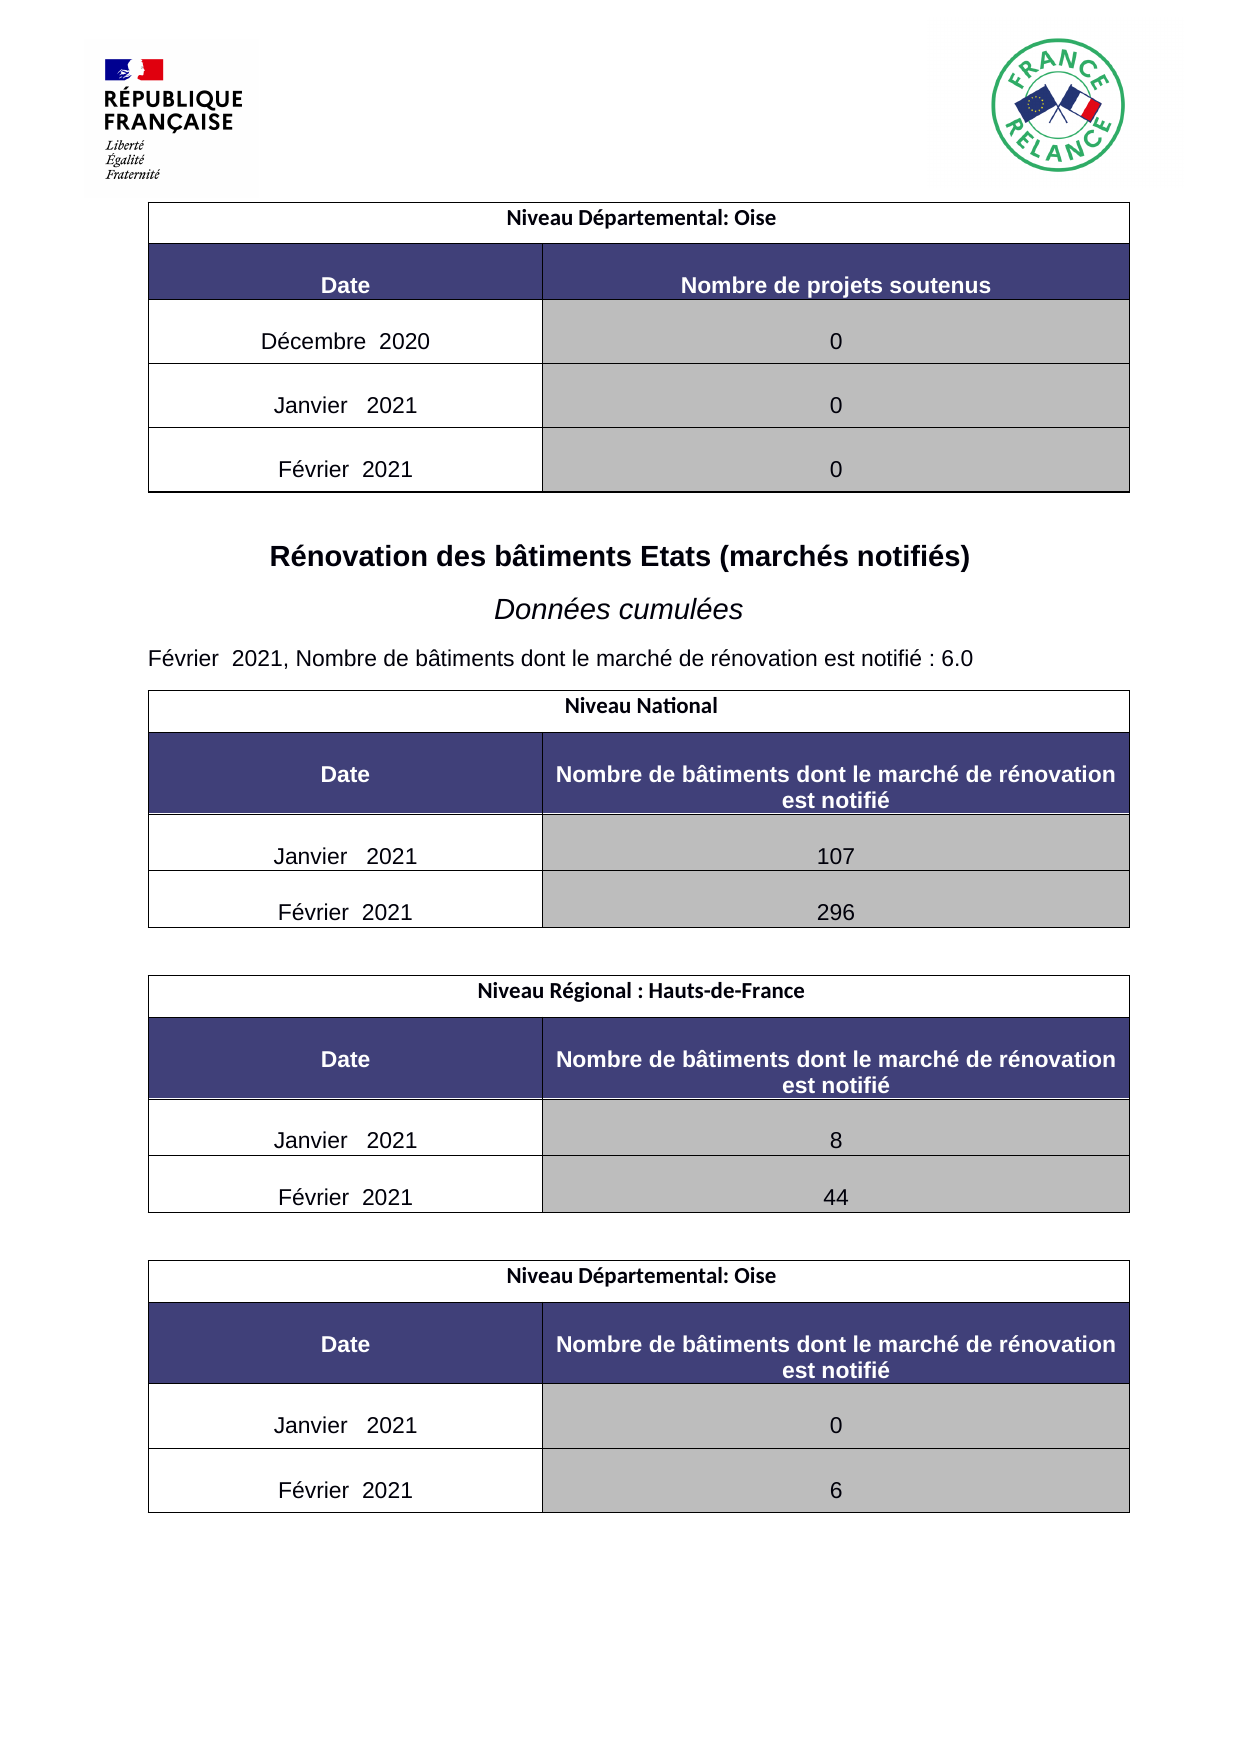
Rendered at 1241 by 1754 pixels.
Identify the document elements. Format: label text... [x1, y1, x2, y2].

text Rénovation des bâtiments Etats (marchés notifiés) [148, 539, 1093, 573]
table_cell Décembre 2020 [149, 300, 542, 363]
picture [84, 39, 259, 198]
table_cell Janvier 2021 [149, 1384, 542, 1448]
table_cell 8 [543, 1100, 1129, 1155]
table_cell 44 [543, 1156, 1129, 1212]
text Février 2021, Nombre de bâtiments dont le marché de rénovation est notifié : 6.0 [148, 645, 1093, 671]
table_cell Février 2021 [149, 1156, 542, 1212]
table_header Niveau Départemental: Oise [149, 1261, 1129, 1302]
table_cell 6 [543, 1449, 1129, 1512]
table_header Niveau Régional : Hauts-de-France [149, 976, 1129, 1017]
table_cell Février 2021 [149, 871, 542, 927]
table_header Niveau National [149, 691, 1129, 732]
table_cell Nombre de bâtiments dont le marché de rénovation est notifié [543, 1303, 1129, 1383]
table_cell Février 2021 [149, 428, 542, 491]
table_cell Date [149, 1018, 542, 1098]
table_cell Date [149, 244, 542, 299]
table_cell Nombre de bâtiments dont le marché de rénovation est notifié [543, 1018, 1129, 1098]
table_cell Janvier 2021 [149, 1100, 542, 1155]
table_cell Date [149, 1303, 542, 1383]
table_cell 296 [543, 871, 1129, 927]
table_cell 107 [543, 815, 1129, 870]
table_cell Janvier 2021 [149, 364, 542, 427]
picture [926, 17, 1184, 188]
table_cell 0 [543, 428, 1129, 491]
table_cell Janvier 2021 [149, 815, 542, 870]
table_cell 0 [543, 300, 1129, 363]
table_cell Date [149, 733, 542, 813]
table_cell 0 [543, 1384, 1129, 1448]
table_cell Nombre de bâtiments dont le marché de rénovation est notifié [543, 733, 1129, 813]
text Données cumulées [148, 592, 1093, 626]
table_cell 0 [543, 364, 1129, 427]
table_cell Février 2021 [149, 1449, 542, 1512]
table_header Niveau Départemental: Oise [149, 203, 1129, 243]
table_cell Nombre de projets soutenus [543, 244, 1129, 299]
